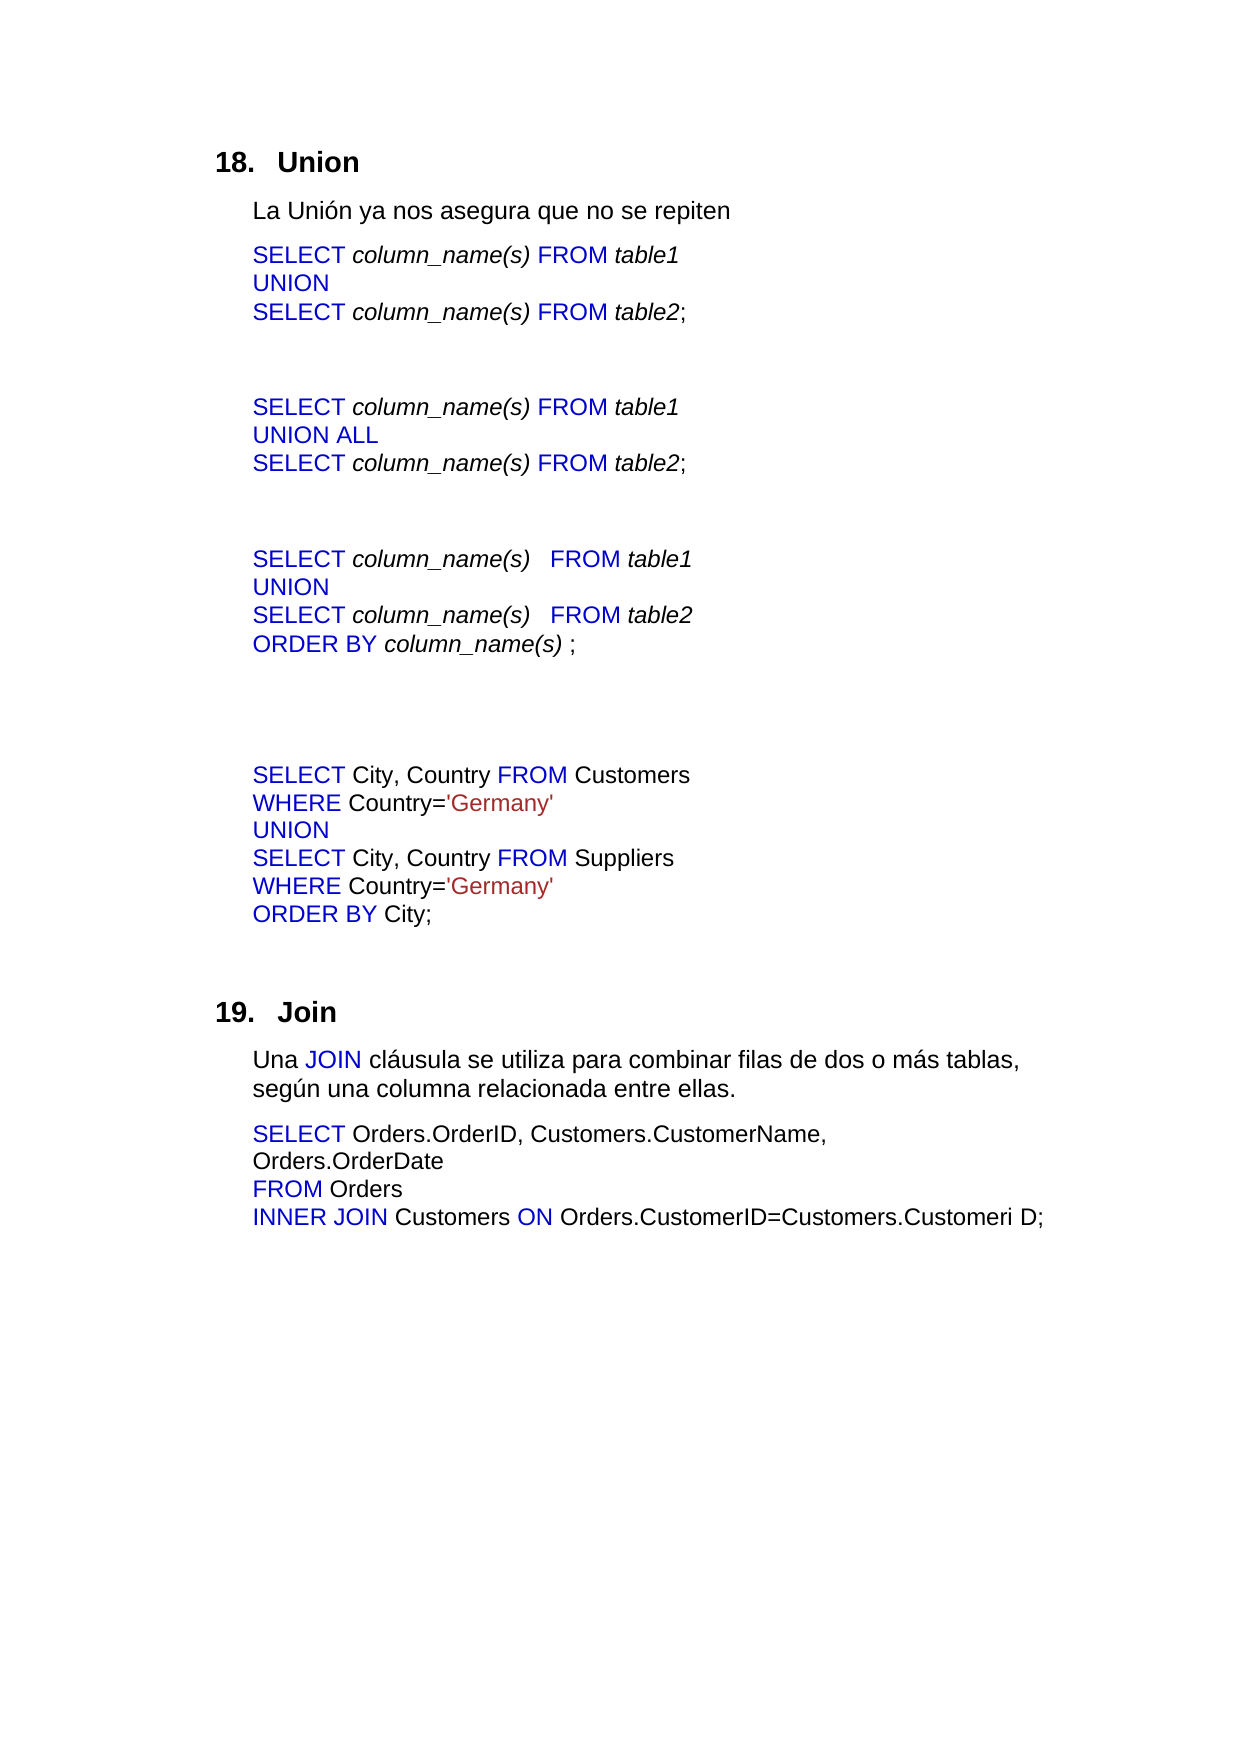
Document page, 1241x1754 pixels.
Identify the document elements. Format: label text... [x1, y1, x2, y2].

text SELECT City, Country FROM Customers WHERE Country='Germany' [252, 761, 715, 816]
text SELECT column_name(s) FROM table2; [252, 449, 1196, 477]
text SELECT Orders.OrderID, Customers.CustomerName, Orders.OrderDate [252, 1119, 860, 1175]
text SELECT column_name(s) FROM table1 [252, 393, 1196, 421]
subtitle Una JOIN cláusula se utiliza para combinar filas de dos o más tablas, según una columna relacionada entre ellas. [252, 1045, 1051, 1103]
text ORDER BY column_name(s) ; [252, 629, 1196, 657]
subtitle Union [215, 146, 1196, 179]
subtitle Join [215, 995, 1196, 1029]
text ORDER BY City; [252, 899, 1196, 927]
text INNER JOIN Customers ON Orders.CustomerID=Customers.Customeri D; [252, 1203, 1057, 1230]
text SELECT column_name(s) FROM table2; [252, 297, 1196, 325]
text SELECT column_name(s) FROM table1 [252, 545, 1196, 573]
text FROM Orders [252, 1175, 1196, 1203]
text UNION ALL [252, 421, 1196, 449]
text SELECT column_name(s) FROM table1 [252, 241, 1196, 269]
text UNION [252, 816, 1196, 844]
subtitle La Unión ya nos asegura que no se repiten [252, 196, 1196, 224]
text SELECT column_name(s) FROM table2 [252, 601, 1196, 629]
text UNION [252, 573, 1196, 601]
text SELECT City, Country FROM Suppliers WHERE Country='Germany' [252, 844, 715, 899]
text UNION [252, 269, 1196, 297]
